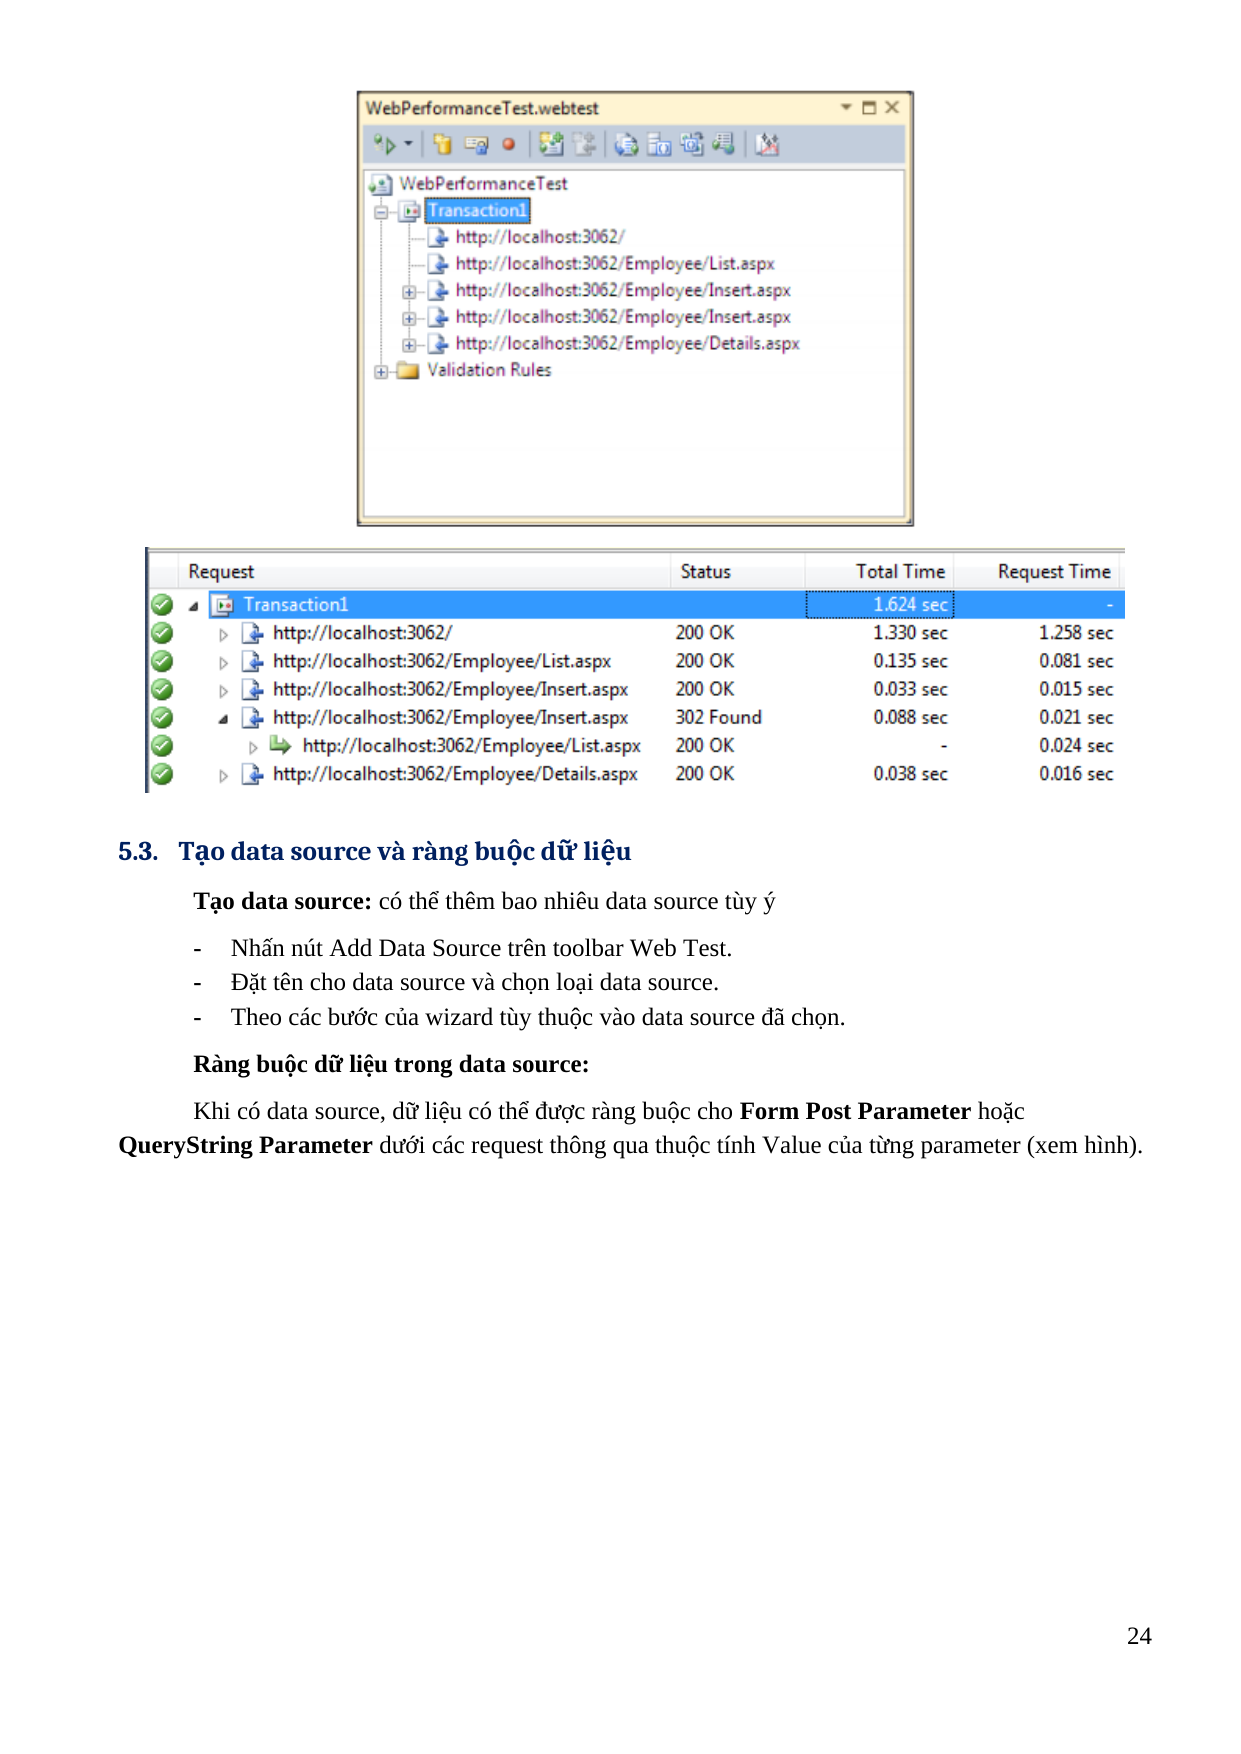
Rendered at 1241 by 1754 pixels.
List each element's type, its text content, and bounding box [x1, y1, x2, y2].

text Khi có data source, dữ liệu có thể được ràng buộc cho Form Post Parameter hoặc QueryString Parameter dưới các request thông qua thuộc tính Value của từng parameter (xem hình). [118, 1096, 1152, 1159]
subtitle Tạo data source và ràng buộc dữ liệu [118, 836, 1152, 867]
list Nhấn nút Add Data Source trên toolbar Web Test. [193, 933, 1152, 962]
text Tạo data source: có thể thêm bao nhiêu data source tùy ý [118, 886, 1152, 914]
text Ràng buộc dữ liệu trong data source: [118, 1049, 1152, 1077]
picture [145, 547, 1125, 793]
list Theo các bước của wizard tùy thuộc vào data source đã chọn. [193, 1002, 1152, 1031]
picture [354, 88, 916, 530]
list Đặt tên cho data source và chọn loại data source. [193, 967, 1152, 996]
